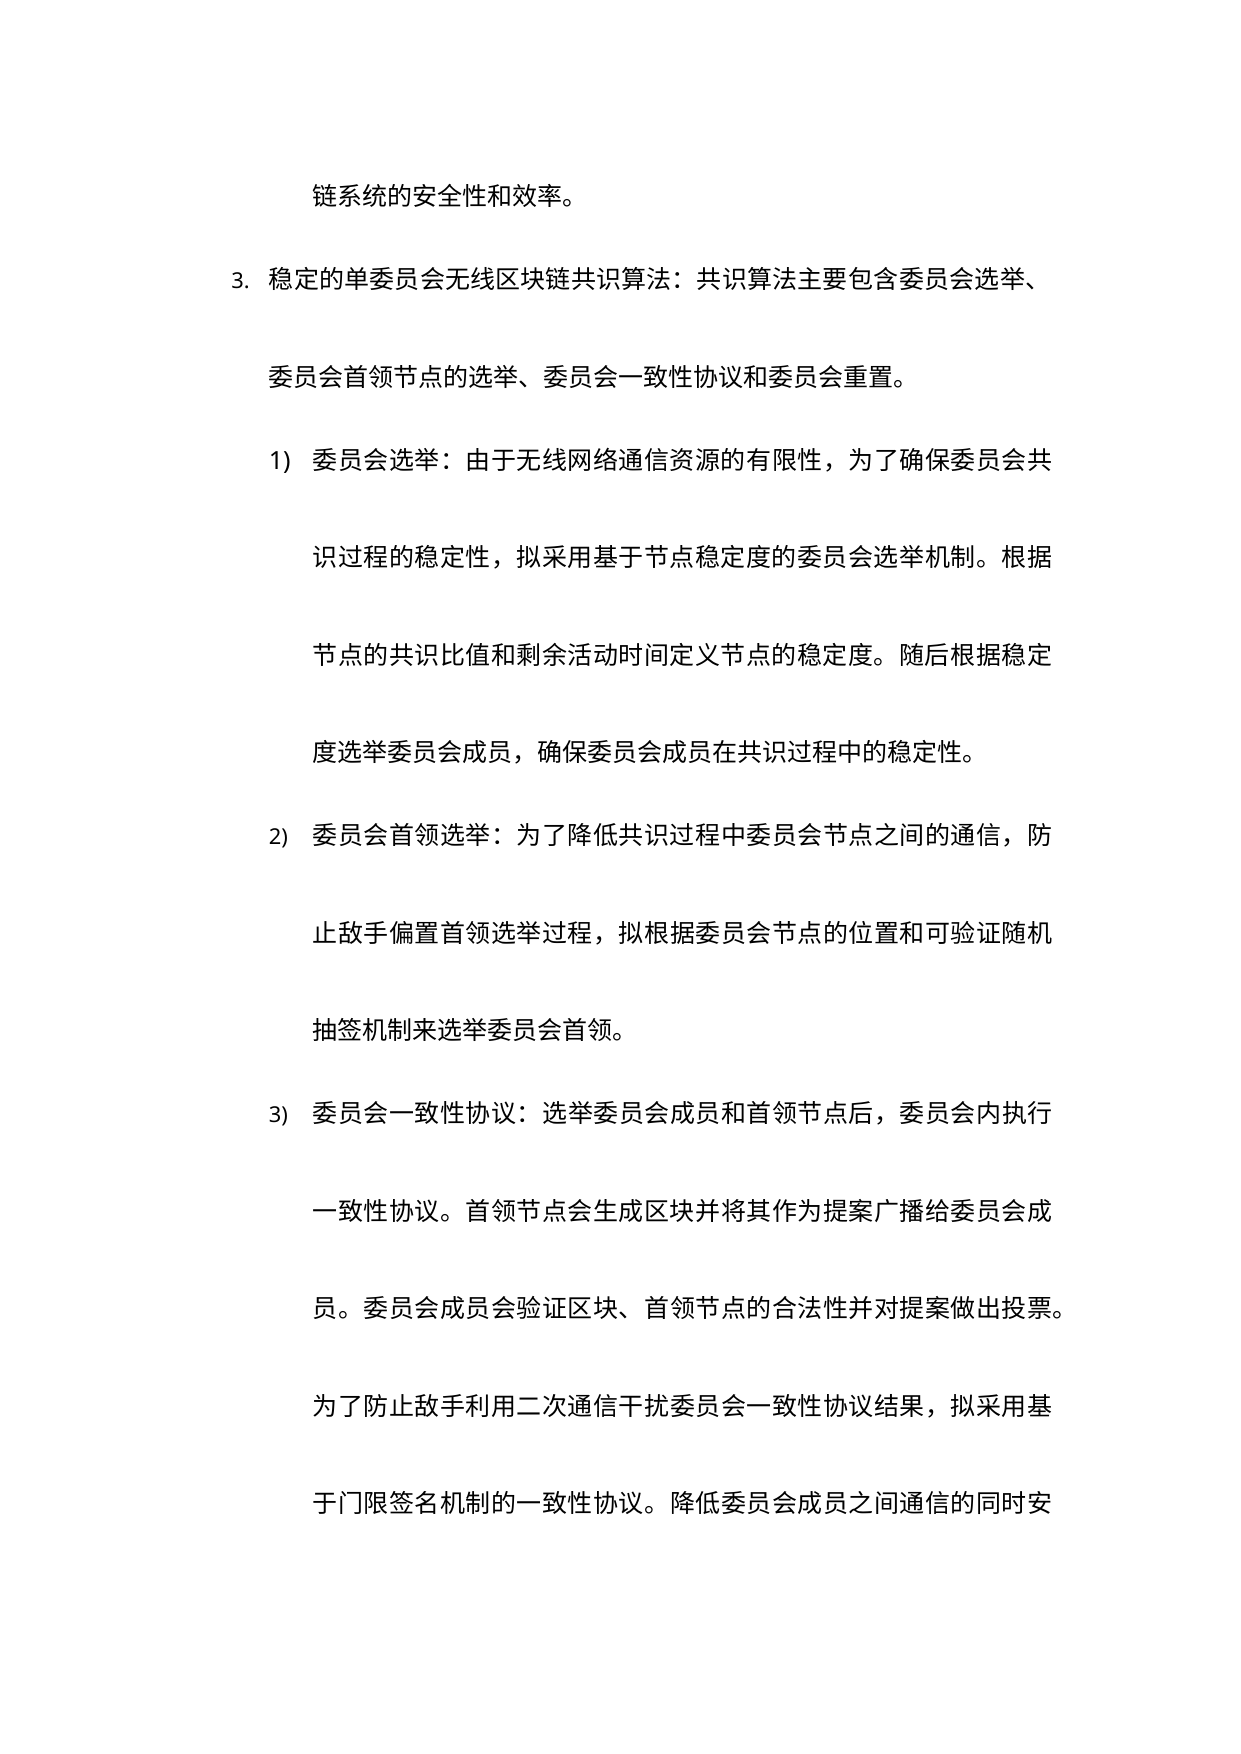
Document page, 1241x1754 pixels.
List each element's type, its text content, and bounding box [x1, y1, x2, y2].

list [269, 1079, 1053, 1534]
list 稳定的单委员会无线区块链共识算法：共识算法主要包含委员会选举、委员会首领节点的选举、委员会一致性协议和委员会重置。 [231, 245, 1053, 408]
list 委员会选举：由于无线网络通信资源的有限性，为了确保委员会共识过程的稳定性，拟采用基于节点稳定度的委员会选举机制。根据节点的共识比值和剩余活动时间定义节点的稳定度。随后根据稳定度选举委员会成员，确保委员会成员在共识过程中的稳定性。 [269, 426, 1053, 783]
list 委员会首领选举：为了降低共识过程中委员会节点之间的通信，防止敌手偏置首领选举过程，拟根据委员会节点的位置和可验证随机抽签机制来选举委员会首领。 [269, 801, 1053, 1061]
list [269, 162, 1053, 227]
